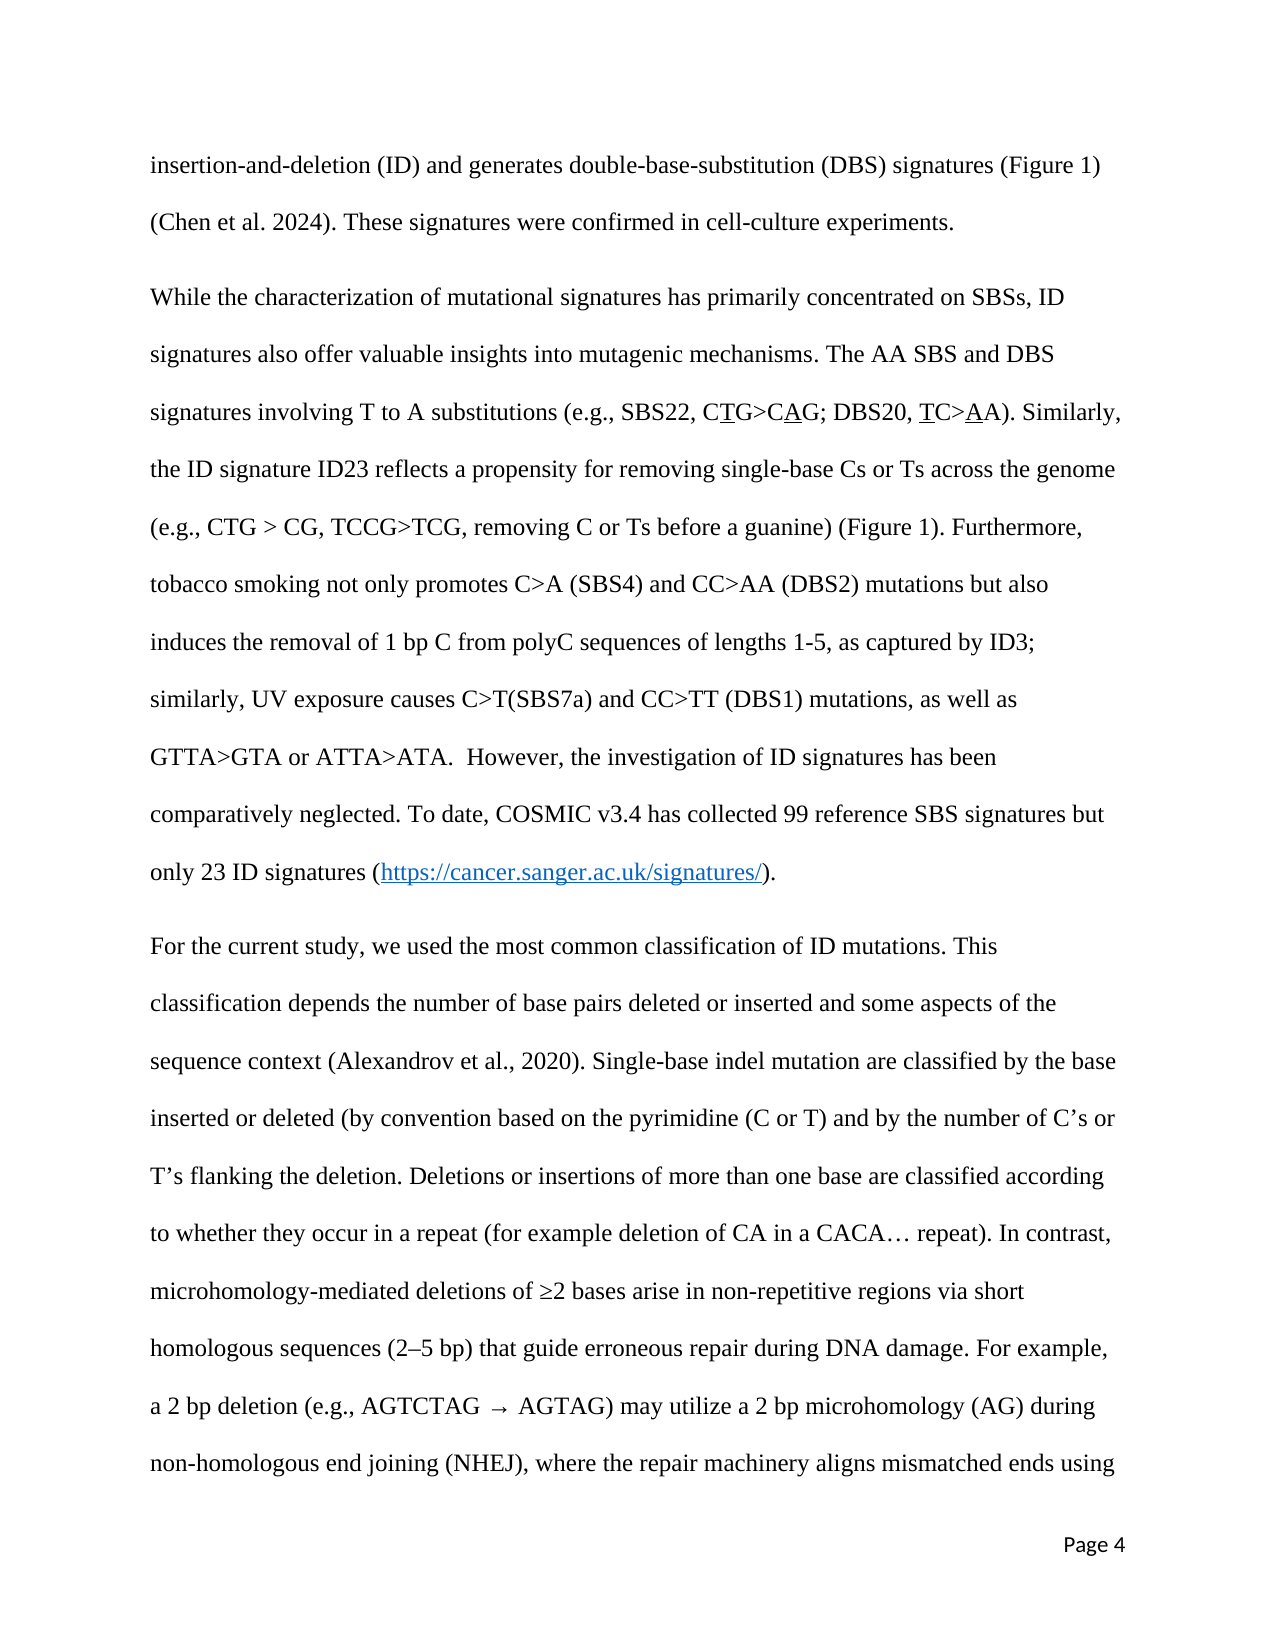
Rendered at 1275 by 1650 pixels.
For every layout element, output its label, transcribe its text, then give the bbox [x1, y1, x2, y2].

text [150, 150, 1125, 236]
text While the characterization of mutational signatures has primarily concentrated on SBSs, ID signatures also offer valuable insights into mutagenic mechanisms. The AA SBS and DBS signatures involving T to A substitutions (e.g., SBS22, CTG>CAG; DBS20, TC>AA). Similarly, the ID signature ID23 reflects a propensity for removing single-base Cs or Ts across the genome (e.g., CTG > CG, TCCG>TCG, removing C or Ts before a guanine) (Figure 1). Furthermore, tobacco smoking not only promotes C>A (SBS4) and CC>AA (DBS2) mutations but also induces the removal of 1 bp C from polyC sequences of lengths 1-5, as captured by ID3; similarly, UV exposure causes C>T(SBS7a) and CC>TT (DBS1) mutations, as well as GTTA>GTA or ATTA>ATA. However, the investigation of ID signatures has been comparatively neglected. To date, COSMIC v3.4 has collected 99 reference SBS signatures but only 23 ID signatures (https://cancer.sanger.ac.uk/signatures/). [150, 282, 1125, 885]
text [150, 931, 1125, 1477]
